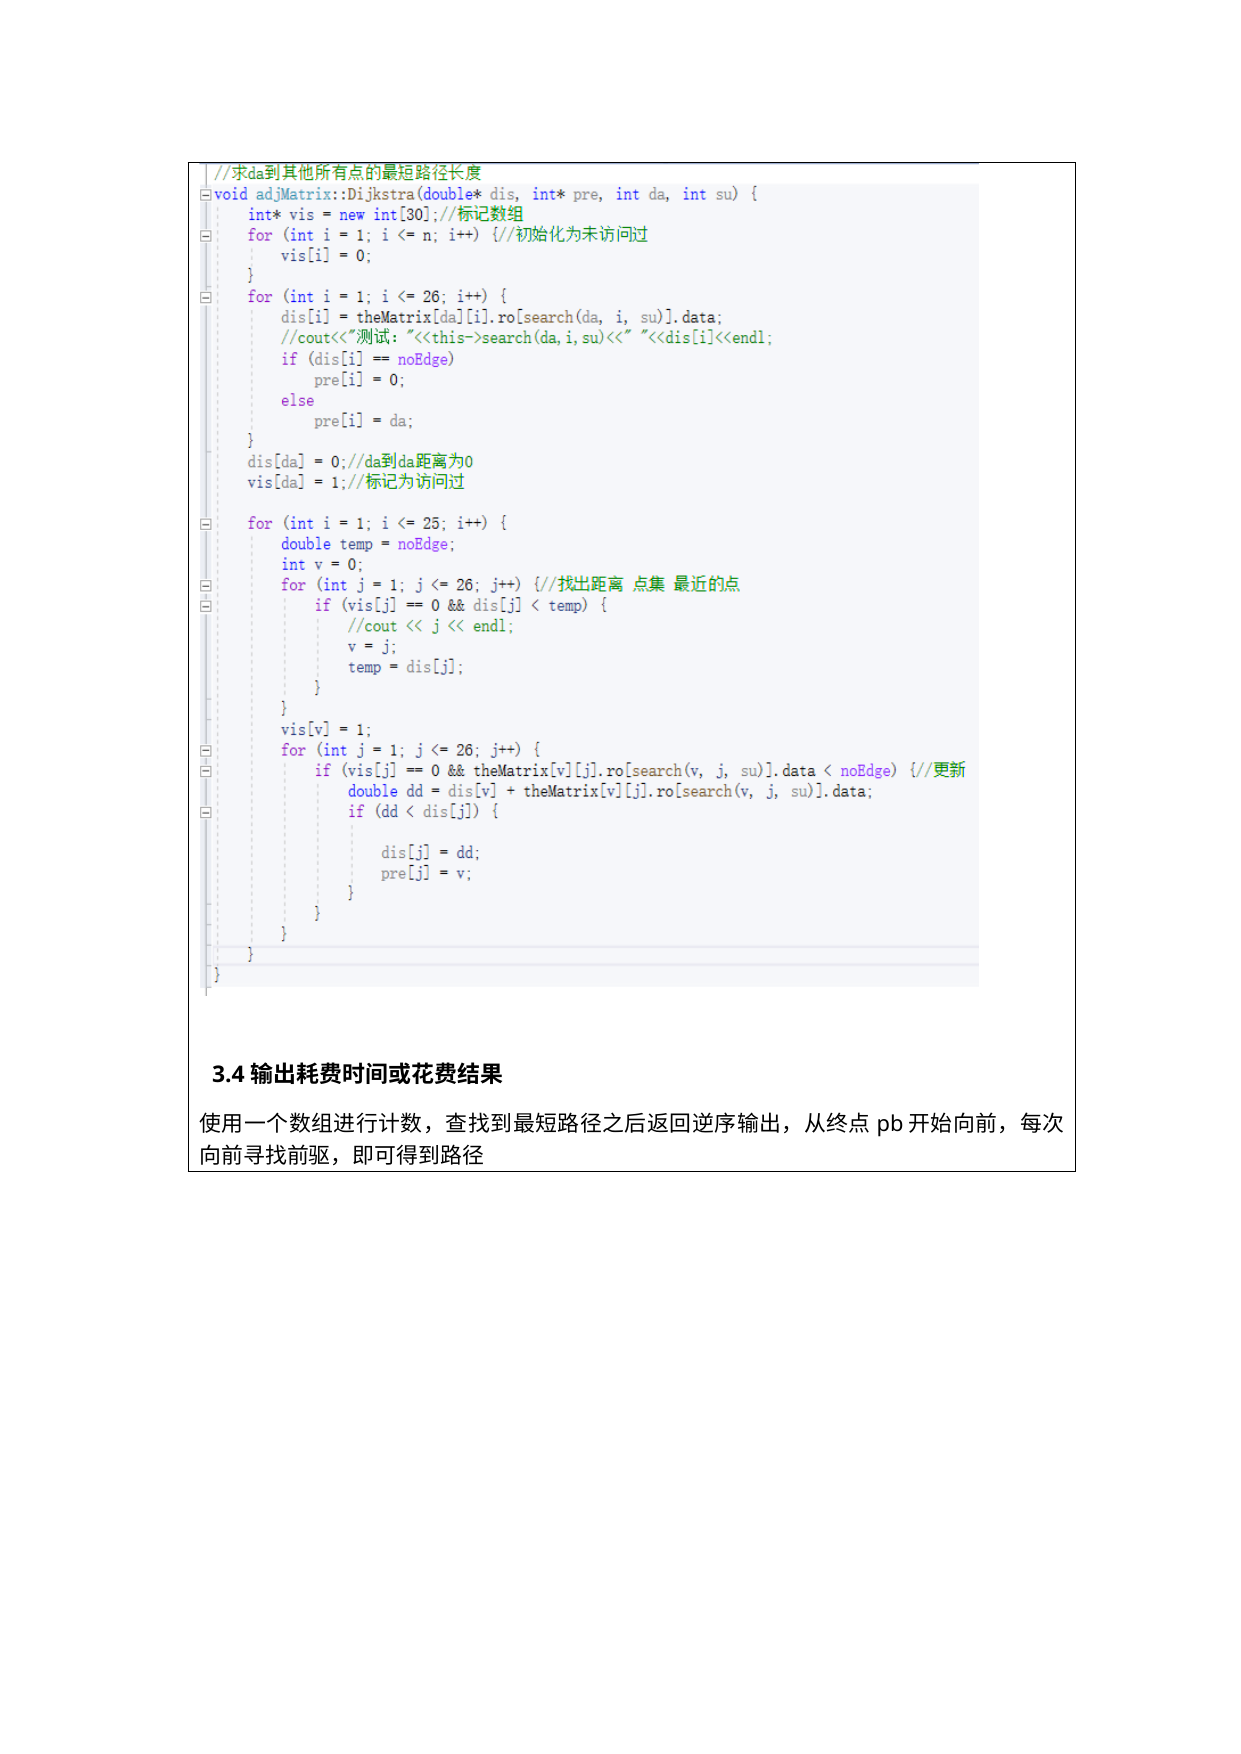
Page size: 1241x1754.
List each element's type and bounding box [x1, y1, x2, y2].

table_cell [189, 163, 1075, 1171]
picture [199, 163, 979, 996]
